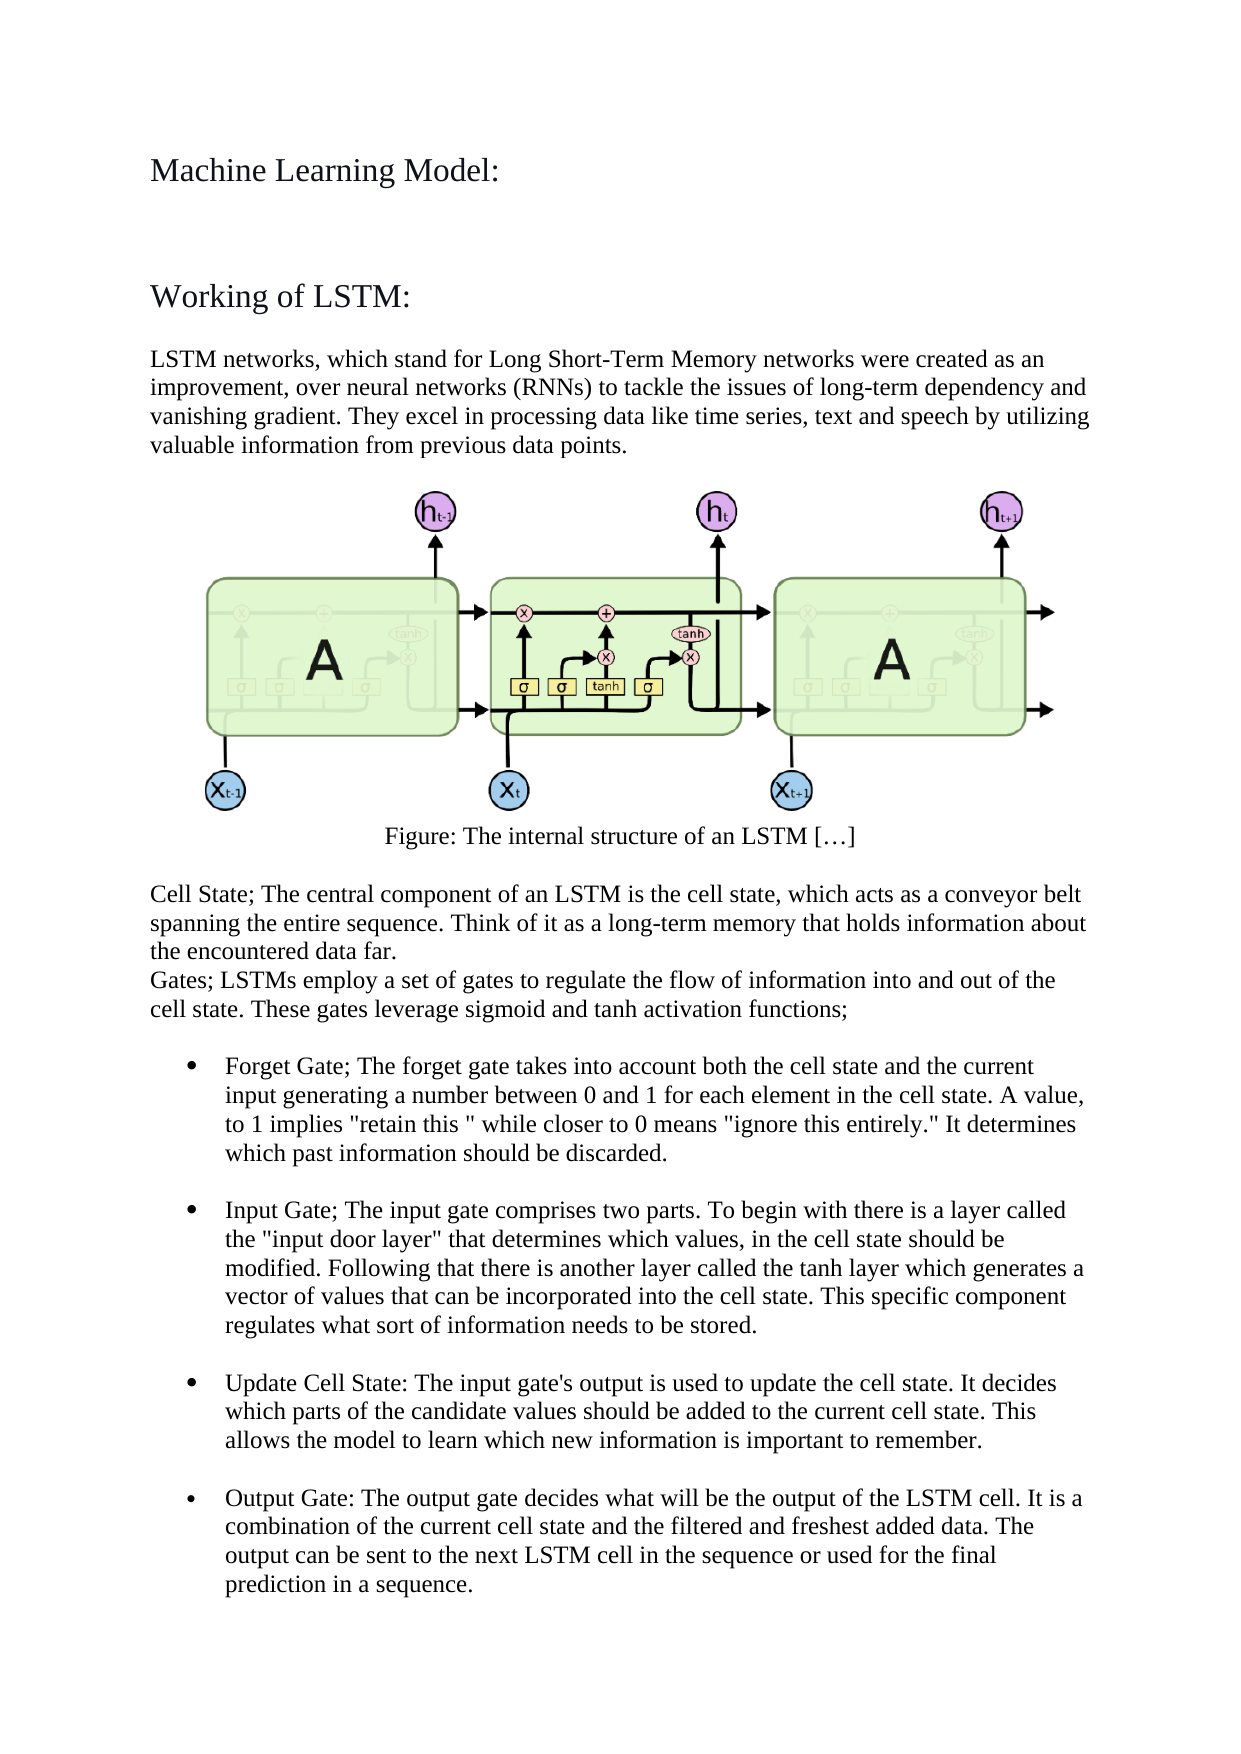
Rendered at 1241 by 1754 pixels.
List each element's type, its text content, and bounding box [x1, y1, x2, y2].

text Gates; LSTMs employ a set of gates to regulate the flow of information into and out of the cell state. These gates leverage sigmoid and tanh activation functions; [150, 965, 1090, 1023]
list Update Cell State: The input gate's output is used to update the cell state. It decides which parts of the candidate values should be added to the current cell state. This allows the model to learn which new information is important to remember. [187, 1368, 1090, 1454]
text LSTM networks, which stand for Long Short-Term Memory networks were created as an improvement, over neural networks (RNNs) to tackle the issues of long-term dependency and vanishing gradient. They excel in processing data like time series, text and speech by utilizing valuable information from previous data points. [150, 344, 1090, 458]
text Cell State; The central component of an LSTM is the cell state, which acts as a conveyor belt spanning the entire sequence. Think of it as a long-term memory that holds information about the encountered data far. [150, 879, 1090, 965]
list Output Gate: The output gate decides what will be the output of the LSTM cell. It is a combination of the current cell state and the filtered and freshest added data. The output can be sent to the next LSTM cell in the sequence or used for the final prediction in a sequence. [187, 1483, 1090, 1598]
subtitle Working of LSTM: [150, 277, 1090, 315]
list Forget Gate; The forget gate takes into account both the cell state and the current input generating a number between 0 and 1 for each element in the cell state. A value, to 1 implies "retain this " while closer to 0 means "ignore this entirely." It determines which past information should be discarded. [187, 1051, 1090, 1166]
text Figure: The internal structure of an LSTM […] [150, 822, 1090, 850]
subtitle Machine Learning Model: [150, 150, 1090, 188]
list Input Gate; The input gate comprises two parts. To begin with there is a layer called the "input door layer" that determines which values, in the cell state should be modified. Following that there is another layer called the tanh layer which generates a vector of values that can be incorporated into the cell state. This specific component regulates what sort of information needs to be stored. [187, 1195, 1090, 1339]
picture [150, 458, 1091, 822]
